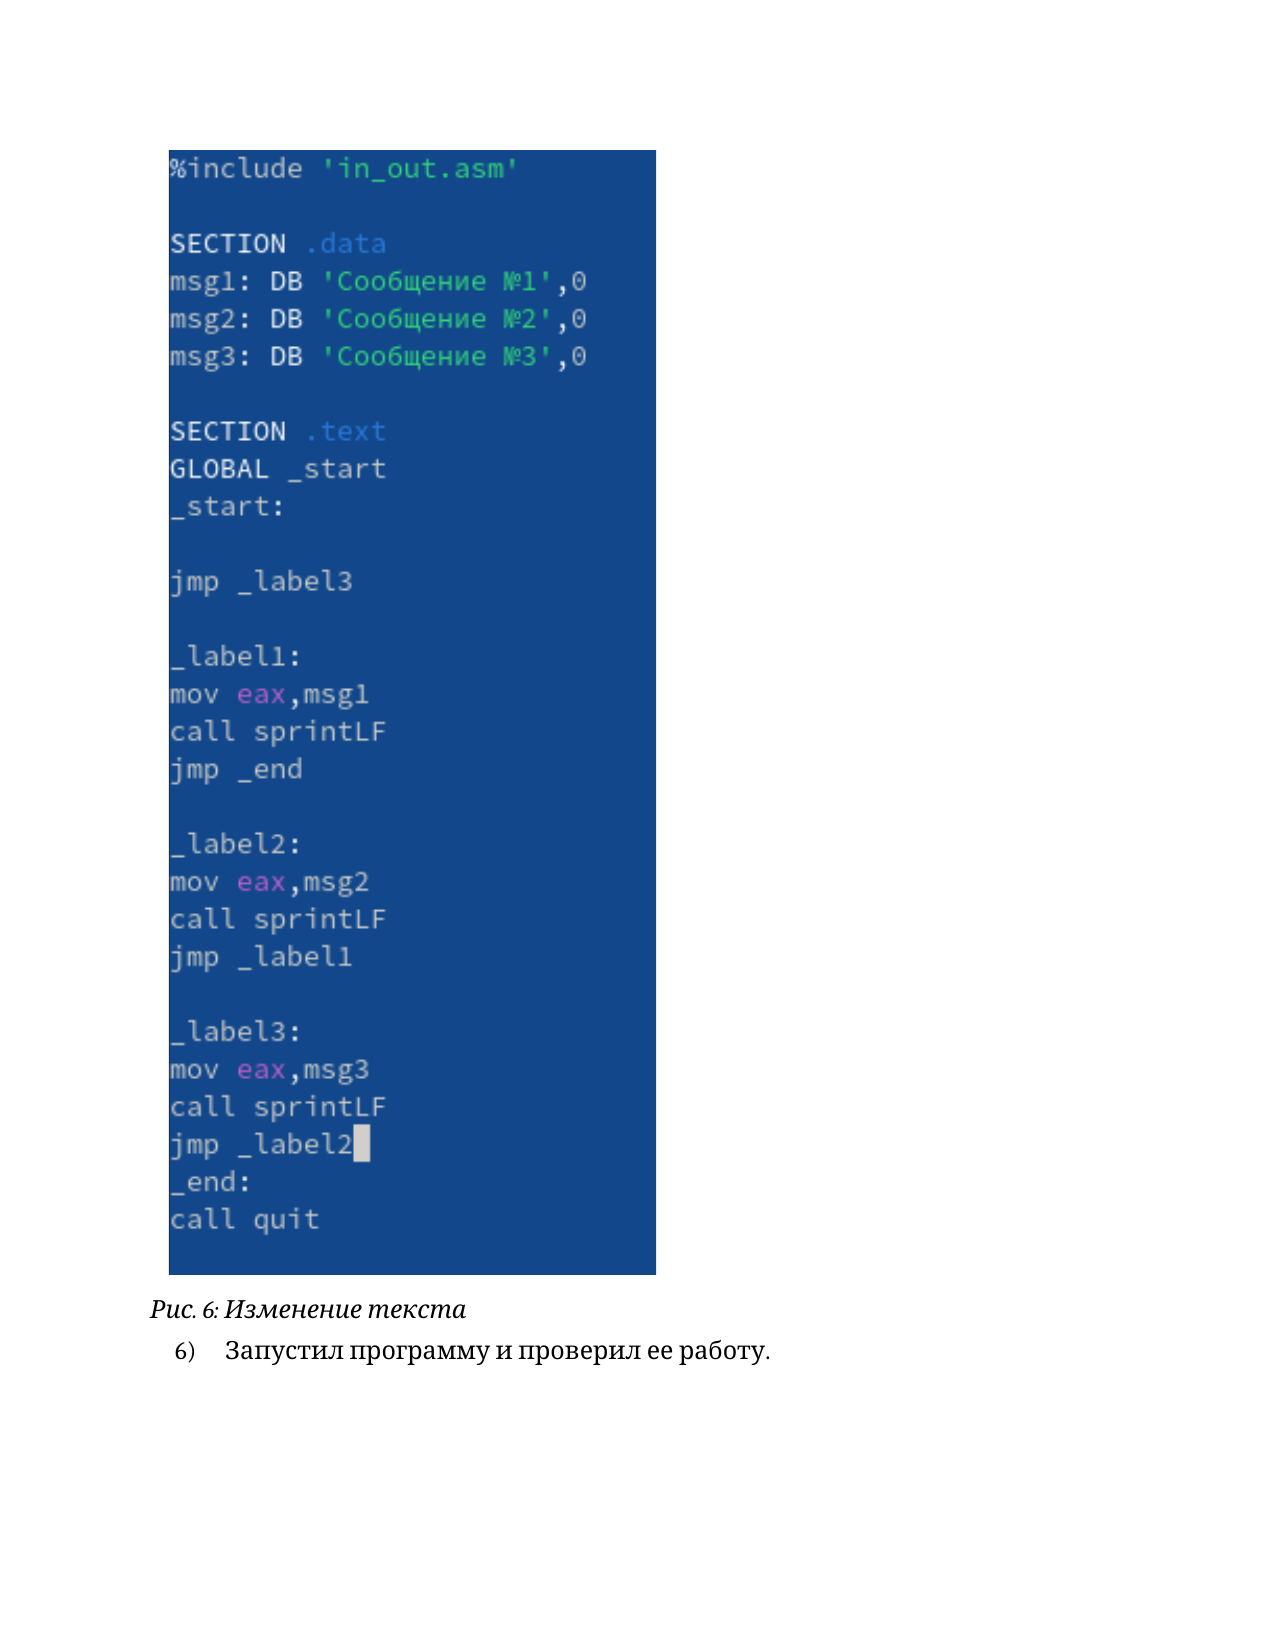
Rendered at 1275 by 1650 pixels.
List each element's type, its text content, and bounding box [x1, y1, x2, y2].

list Запустил программу и проверил ее работу. [175, 1337, 1125, 1366]
text Рис. 6: Изменение текста [150, 1296, 1125, 1324]
picture [168, 150, 657, 1275]
